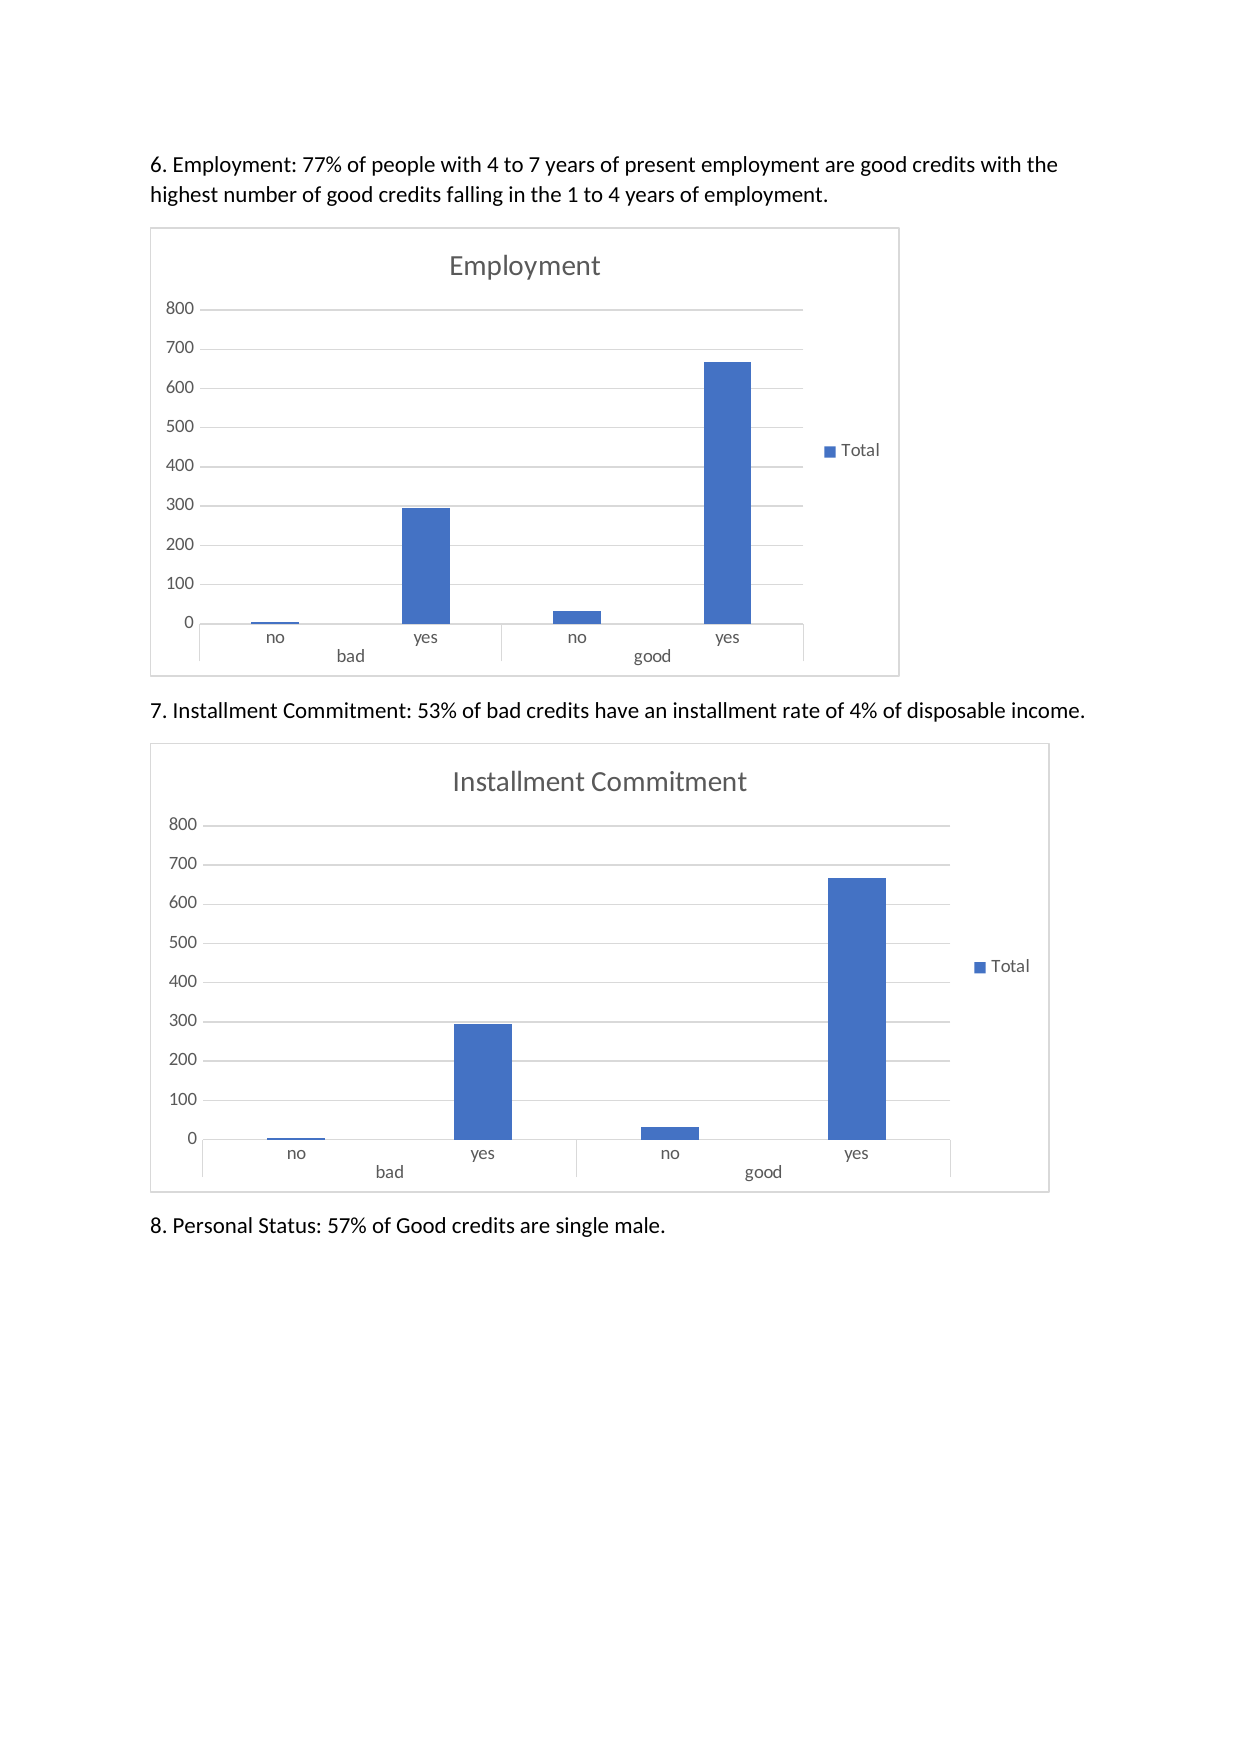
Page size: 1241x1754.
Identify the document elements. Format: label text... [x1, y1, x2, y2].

text 6. Employment: 77% of people with 4 to 7 years of present employment are good credits with the highest number of good credits falling in the 1 to 4 years of employment. [150, 150, 1090, 208]
text 7. Installment Commitment: 53% of bad credits have an installment rate of 4% of disposable income. [150, 696, 1090, 724]
text 8. Personal Status: 57% of Good credits are single male. [150, 1212, 1090, 1240]
